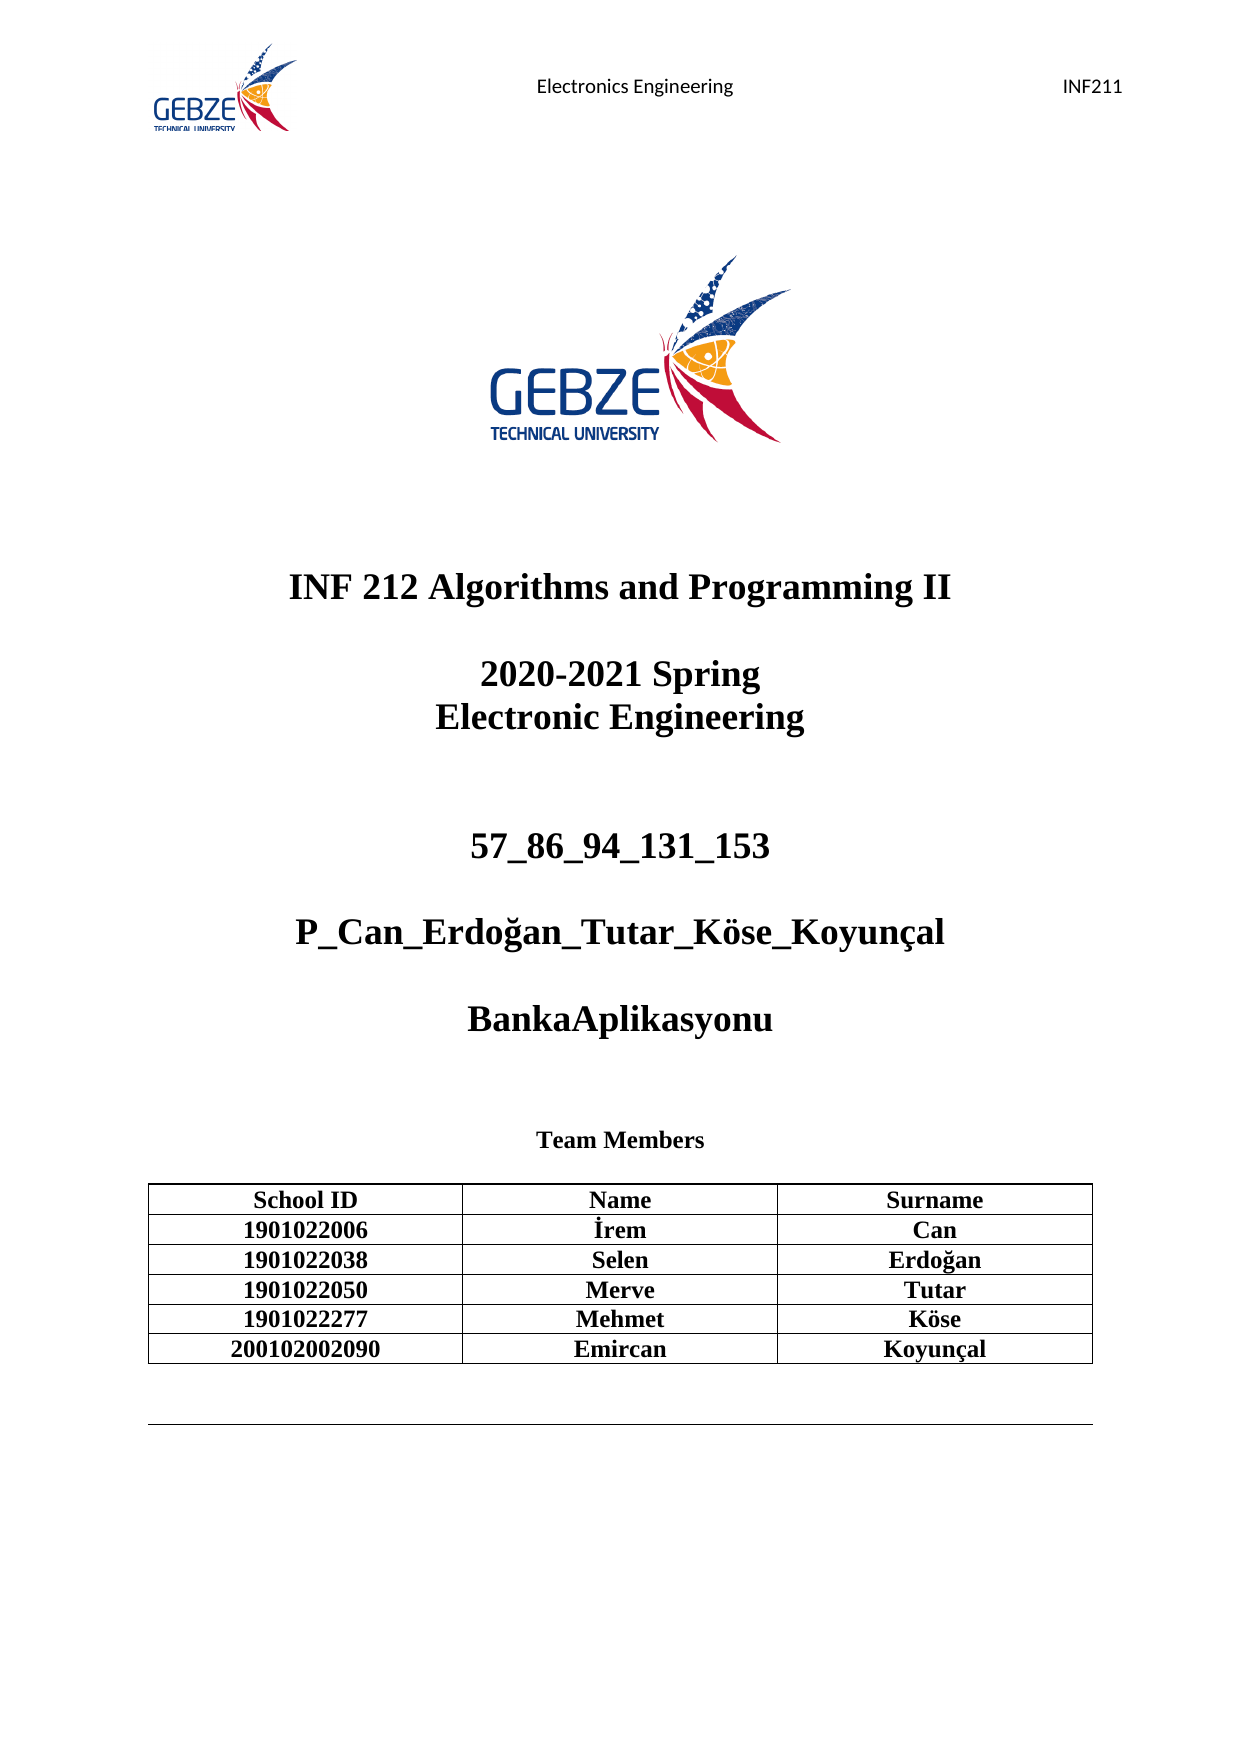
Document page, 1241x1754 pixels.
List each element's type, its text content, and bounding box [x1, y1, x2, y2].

table_cell Merve [463, 1275, 777, 1303]
table_header Name [463, 1185, 777, 1214]
table_cell 1901022050 [149, 1275, 462, 1303]
table_cell Selen [463, 1245, 777, 1274]
table_cell Can [778, 1215, 1092, 1244]
text INF 212 Algorithms and Programming II [148, 565, 1093, 608]
table_cell 1901022006 [149, 1215, 462, 1244]
text 57_86_94_131_153 [148, 823, 1093, 867]
text 2020-2021 Spring [148, 651, 1093, 694]
text Electronic Engineering [148, 694, 1093, 737]
text Team Members [148, 1125, 1093, 1154]
table_cell Köse [778, 1305, 1092, 1333]
table_cell 1901022277 [149, 1305, 462, 1333]
table_cell Erdoğan [778, 1245, 1092, 1274]
table_cell Koyunçal [778, 1334, 1092, 1363]
table_header School ID [149, 1185, 462, 1214]
table_cell Emircan [463, 1334, 777, 1363]
table_cell Tutar [778, 1275, 1092, 1303]
table_cell 200102002090 [149, 1334, 462, 1363]
table_cell Mehmet [463, 1305, 777, 1333]
table_cell İrem [463, 1215, 777, 1244]
text P_Can_Erdoğan_Tutar_Köse_Koyunçal [148, 910, 1093, 953]
table_header Surname [778, 1185, 1092, 1214]
text BankaAplikasyonu [148, 996, 1093, 1039]
picture [147, 42, 168, 135]
table_cell 1901022038 [149, 1245, 462, 1274]
picture [476, 253, 793, 446]
